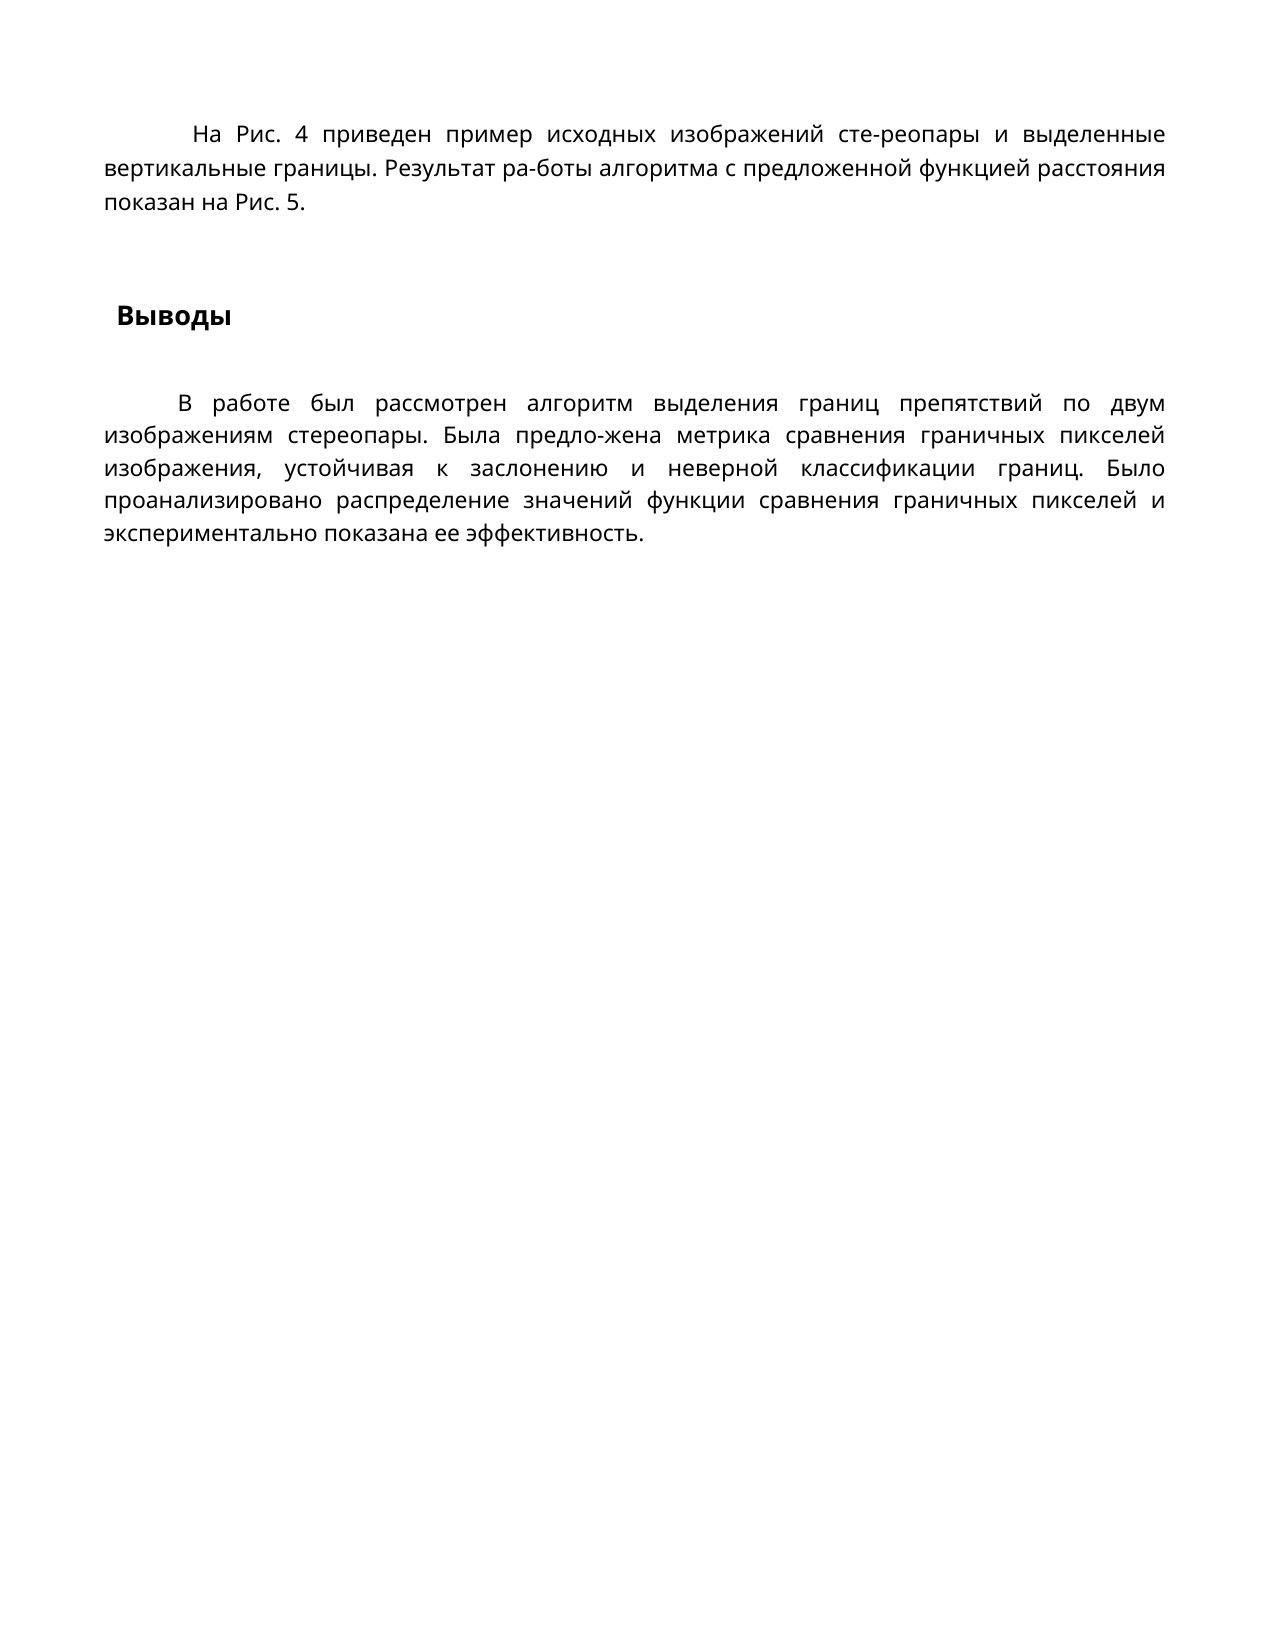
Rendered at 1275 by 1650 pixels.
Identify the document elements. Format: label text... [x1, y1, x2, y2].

text В работе был рассмотрен алгоритм выделения границ препятствий по двум изображениям стереопары. Была предло-жена метрика сравнения граничных пикселей изображения, устойчивая к заслонению и неверной классификации границ. Было проанализировано распределение значений функции сравнения граничных пикселей и экспериментально показана ее эффективность. [103, 387, 1167, 548]
text Выводы [116, 296, 1167, 333]
text На Рис. 4 приведен пример исходных изображений сте-реопары и выделенные вертикальные границы. Результат ра-боты алгоритма с предложенной функцией расстояния показан на Рис. 5. [103, 118, 1167, 217]
